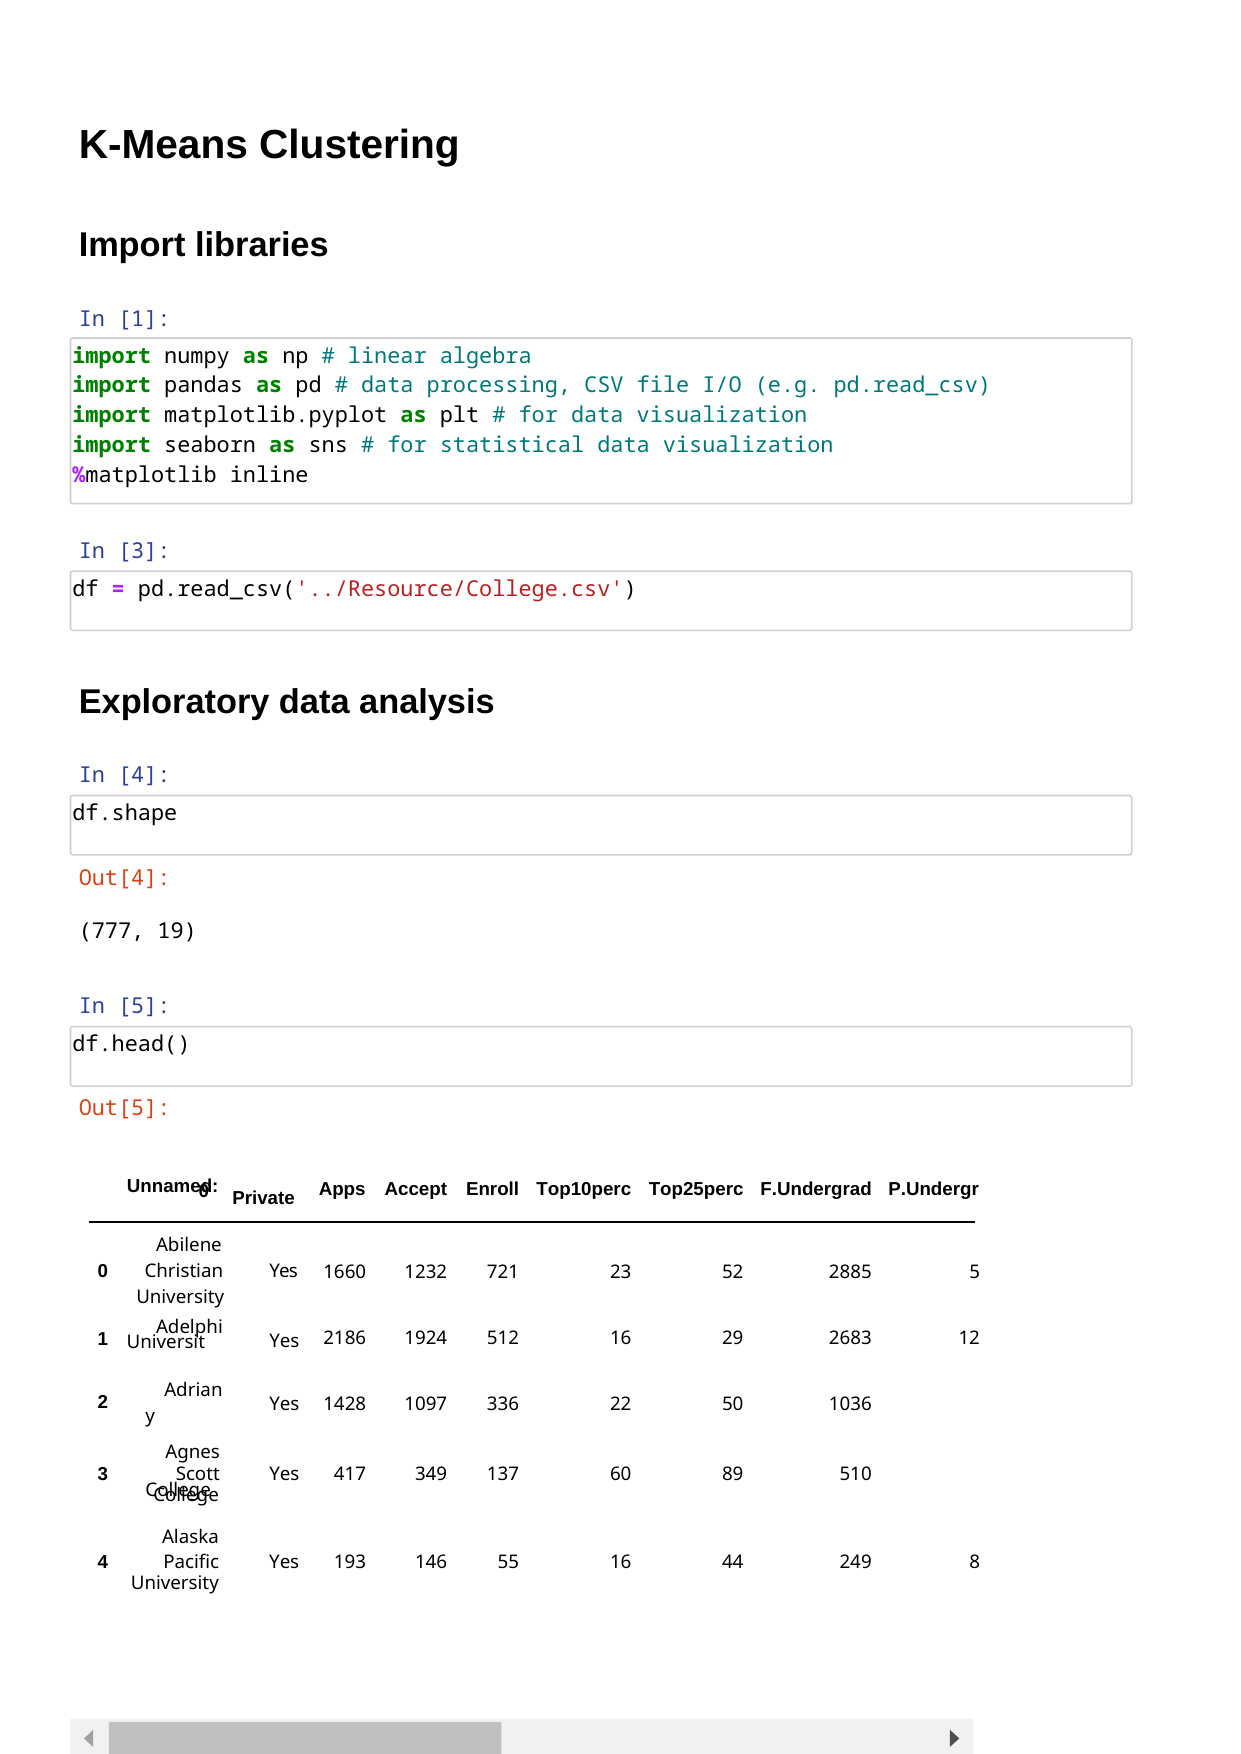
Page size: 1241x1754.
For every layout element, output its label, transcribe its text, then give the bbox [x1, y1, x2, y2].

text Out[4]: [78, 795, 1151, 892]
text University College [126, 1329, 212, 1502]
title K-Means Clustering [78, 121, 1151, 168]
text 0 [198, 1180, 1151, 1202]
text In [3]: [78, 534, 1151, 564]
text Out[5]: [78, 1025, 1151, 1122]
text In [1]: [78, 303, 1151, 333]
text (777, 19) [78, 915, 1151, 945]
text In [4]: [78, 759, 1151, 789]
text In [5]: [78, 990, 1151, 1020]
subtitle Exploratory data analysis [78, 681, 1151, 721]
subtitle Import libraries [78, 224, 1151, 263]
